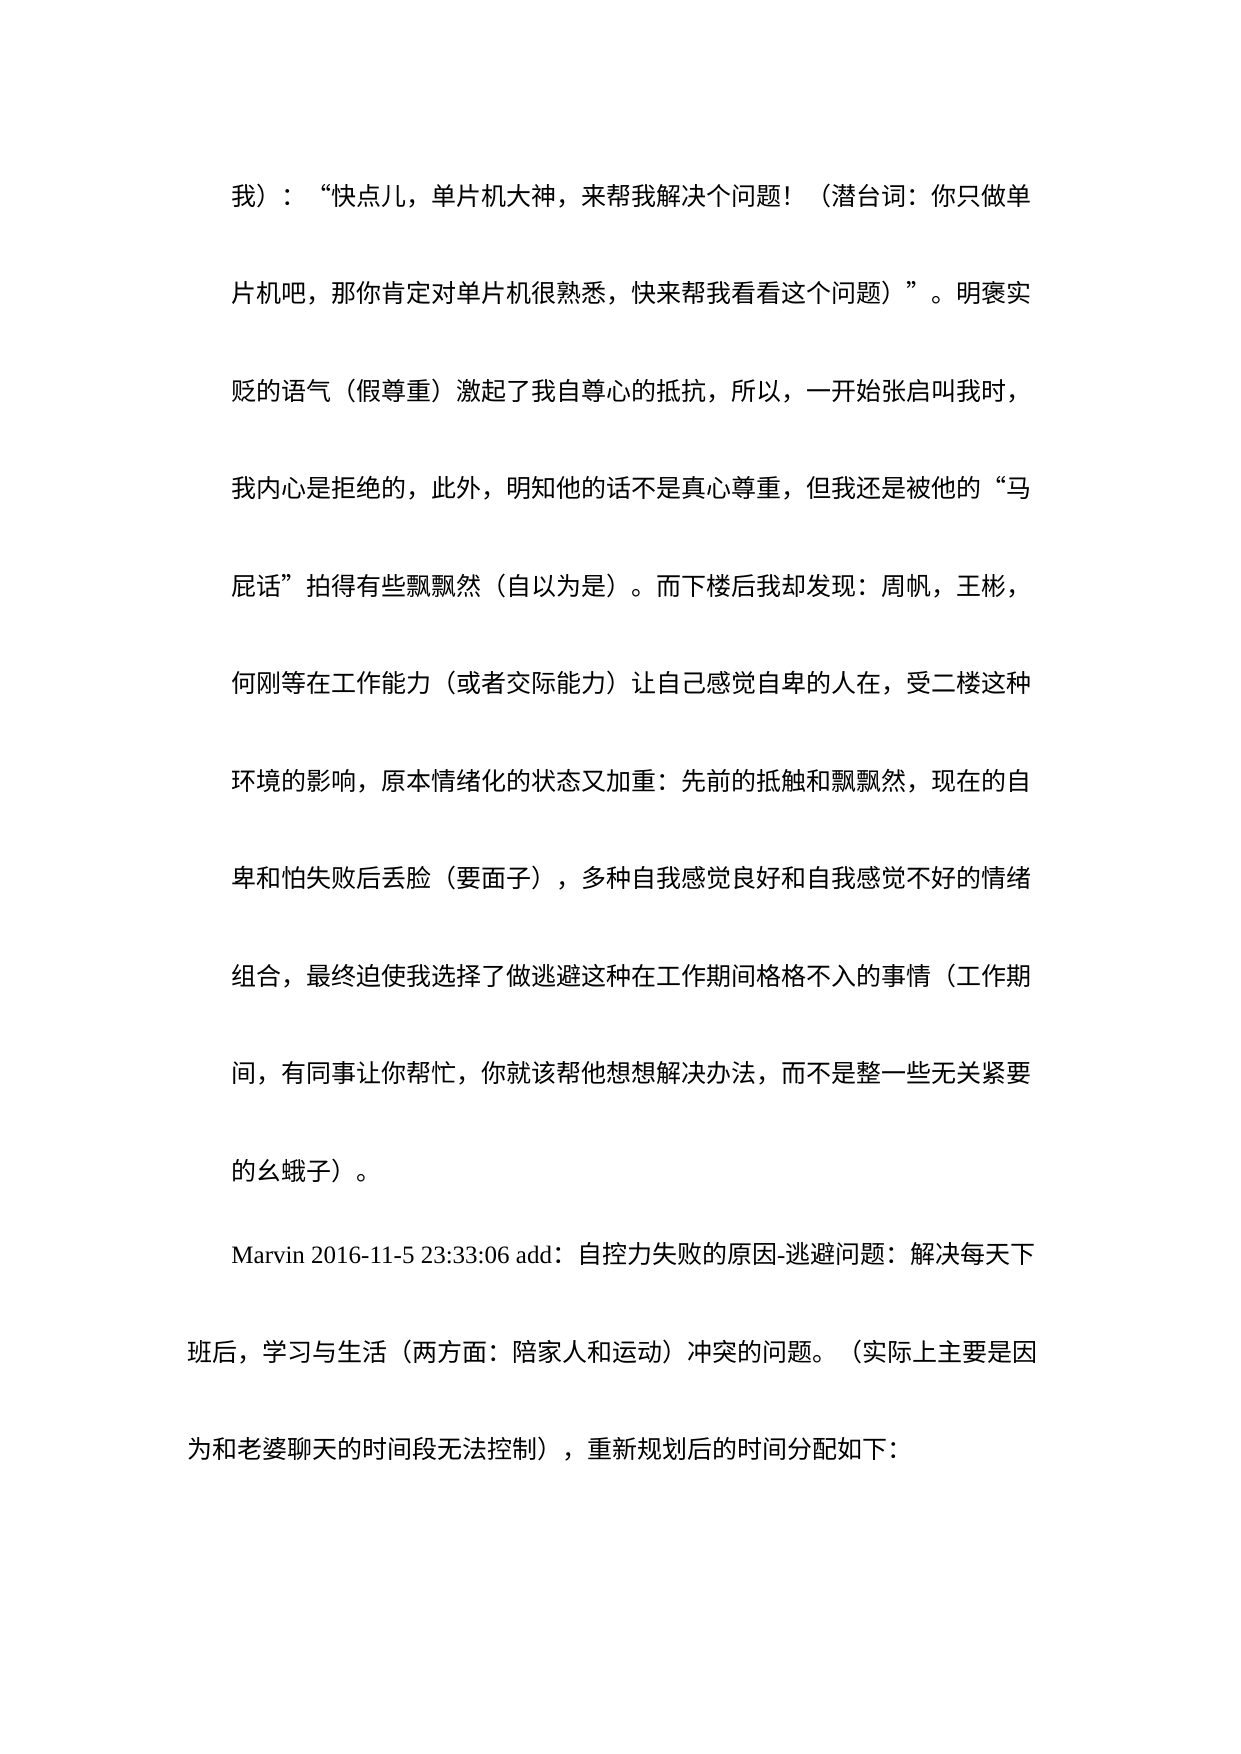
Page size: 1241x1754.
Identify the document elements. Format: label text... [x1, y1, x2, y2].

text Marvin 2016-11-5 23:33:06 add：自控力失败的原因-逃避问题：解决每天下班后，学习与生活（两方面：陪家人和运动）冲突的问题。（实际上主要是因为和老婆聊天的时间段无法控制），重新规划后的时间分配如下： [187, 1220, 1053, 1480]
